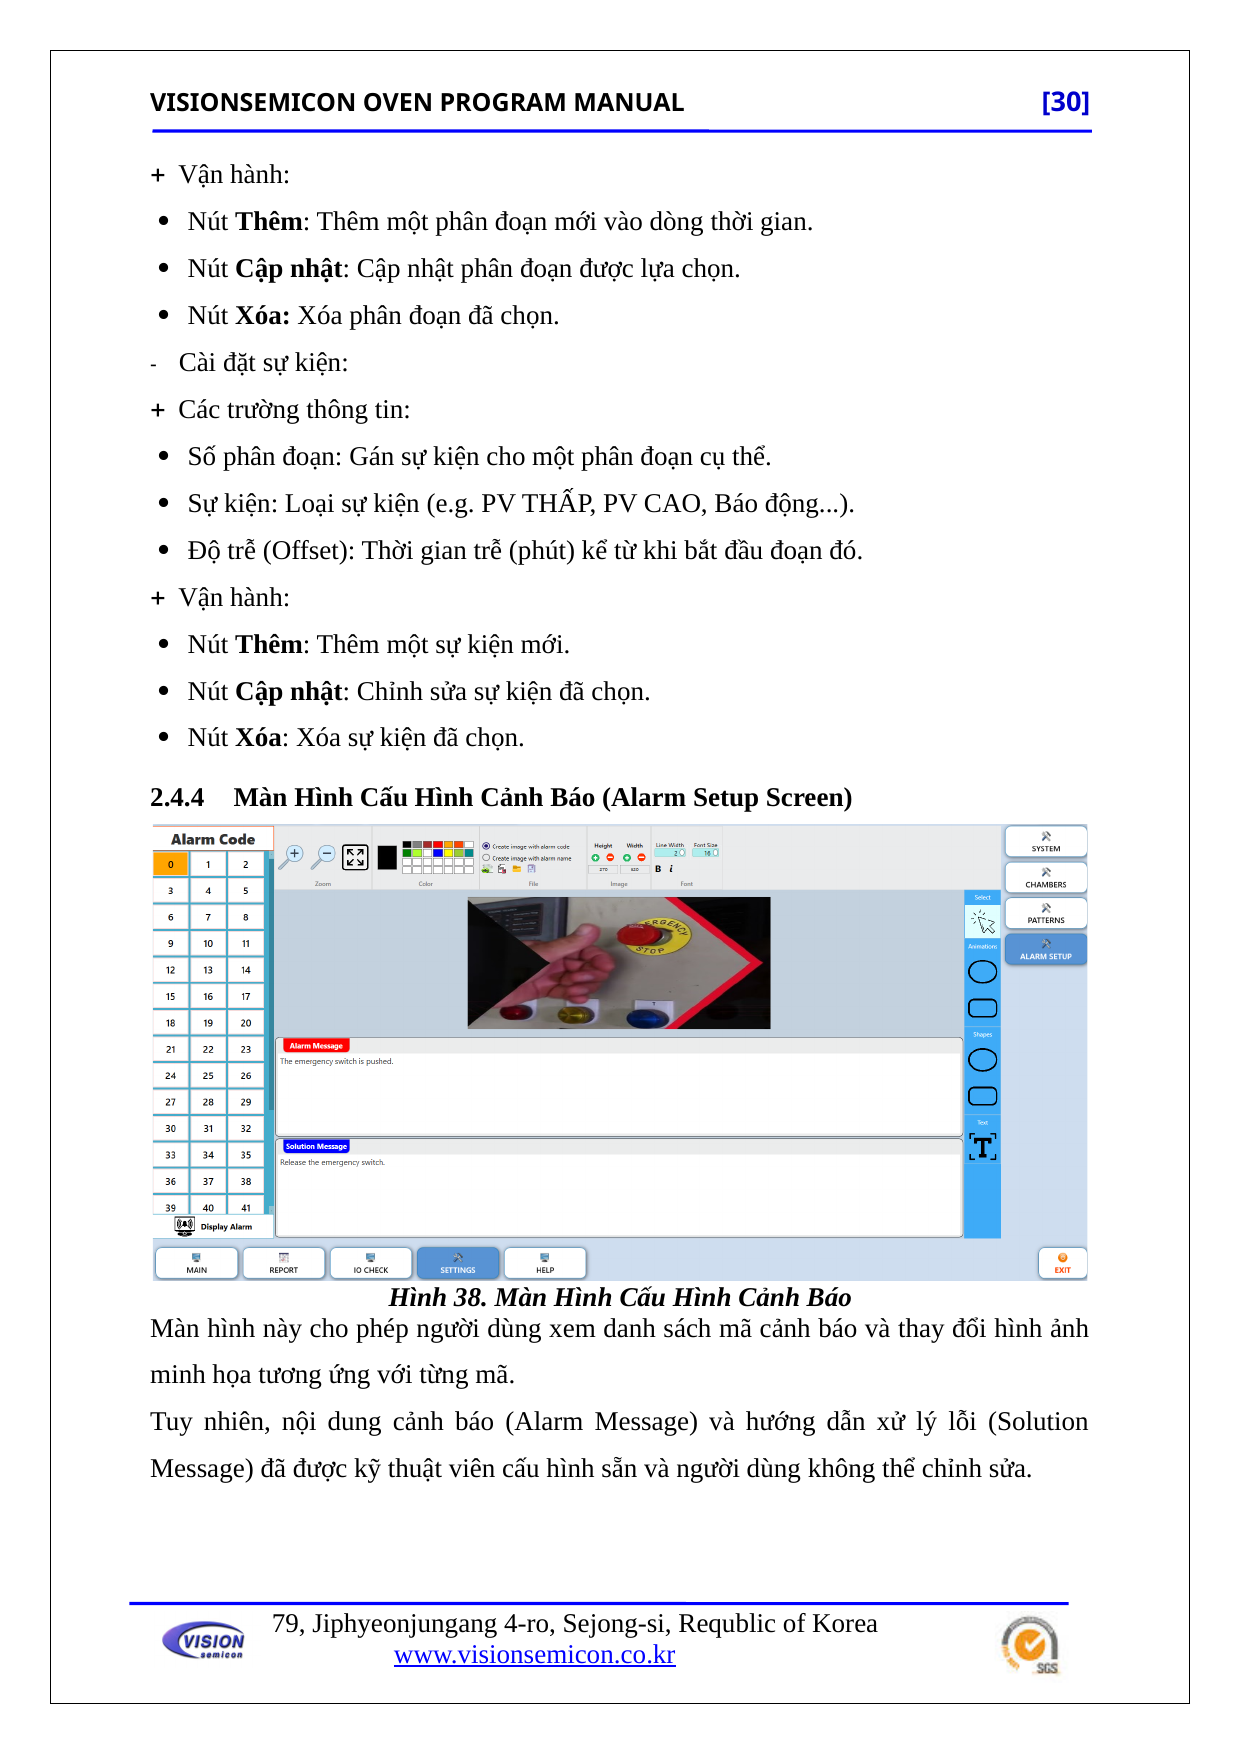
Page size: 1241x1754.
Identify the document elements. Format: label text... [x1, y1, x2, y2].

text Tuy nhiên, nội dung cảnh báo (Alarm Message) và hướng dẫn xử lý lỗi (Solution Message) đã được kỹ thuật viên cấu hình sẵn và người dùng không thể chỉnh sửa. [150, 1405, 1090, 1483]
text Màn Hình Cấu Hình Cảnh Báo (Alarm Setup Screen) [150, 781, 1090, 812]
text Số phân đoạn: Gán sự kiện cho một phân đoạn cụ thể. [159, 440, 1090, 471]
text Nút Thêm: Thêm một sự kiện mới. [159, 628, 1090, 659]
text Nút Cập nhật: Chỉnh sửa sự kiện đã chọn. [159, 674, 1090, 706]
picture [994, 1611, 1069, 1683]
text Nút Xóa: Xóa phân đoạn đã chọn. [159, 299, 1090, 331]
text Các trường thông tin: [150, 393, 1090, 424]
picture [152, 824, 1088, 1281]
text Độ trễ (Offset): Thời gian trễ (phút) kể từ khi bắt đầu đoạn đó. [159, 534, 1090, 565]
text Nút Xóa: Xóa sự kiện đã chọn. [159, 721, 1090, 753]
text Nút Thêm: Thêm một phân đoạn mới vào dòng thời gian. [159, 206, 1090, 237]
text Vận hành: [150, 159, 1090, 190]
text Vận hành: [150, 581, 1090, 612]
text Nút Cập nhật: Cập nhật phân đoạn được lựa chọn. [159, 252, 1090, 284]
text Sự kiện: Loại sự kiện (e.g. PV THẤP, PV CAO, Báo động...). [159, 487, 1090, 518]
list Cài đặt sự kiện: [150, 346, 1090, 378]
text Màn hình này cho phép người dùng xem danh sách mã cảnh báo và thay đổi hình ảnh minh họa tương ứng với từng mã. [150, 1312, 1090, 1390]
picture [154, 1611, 261, 1668]
